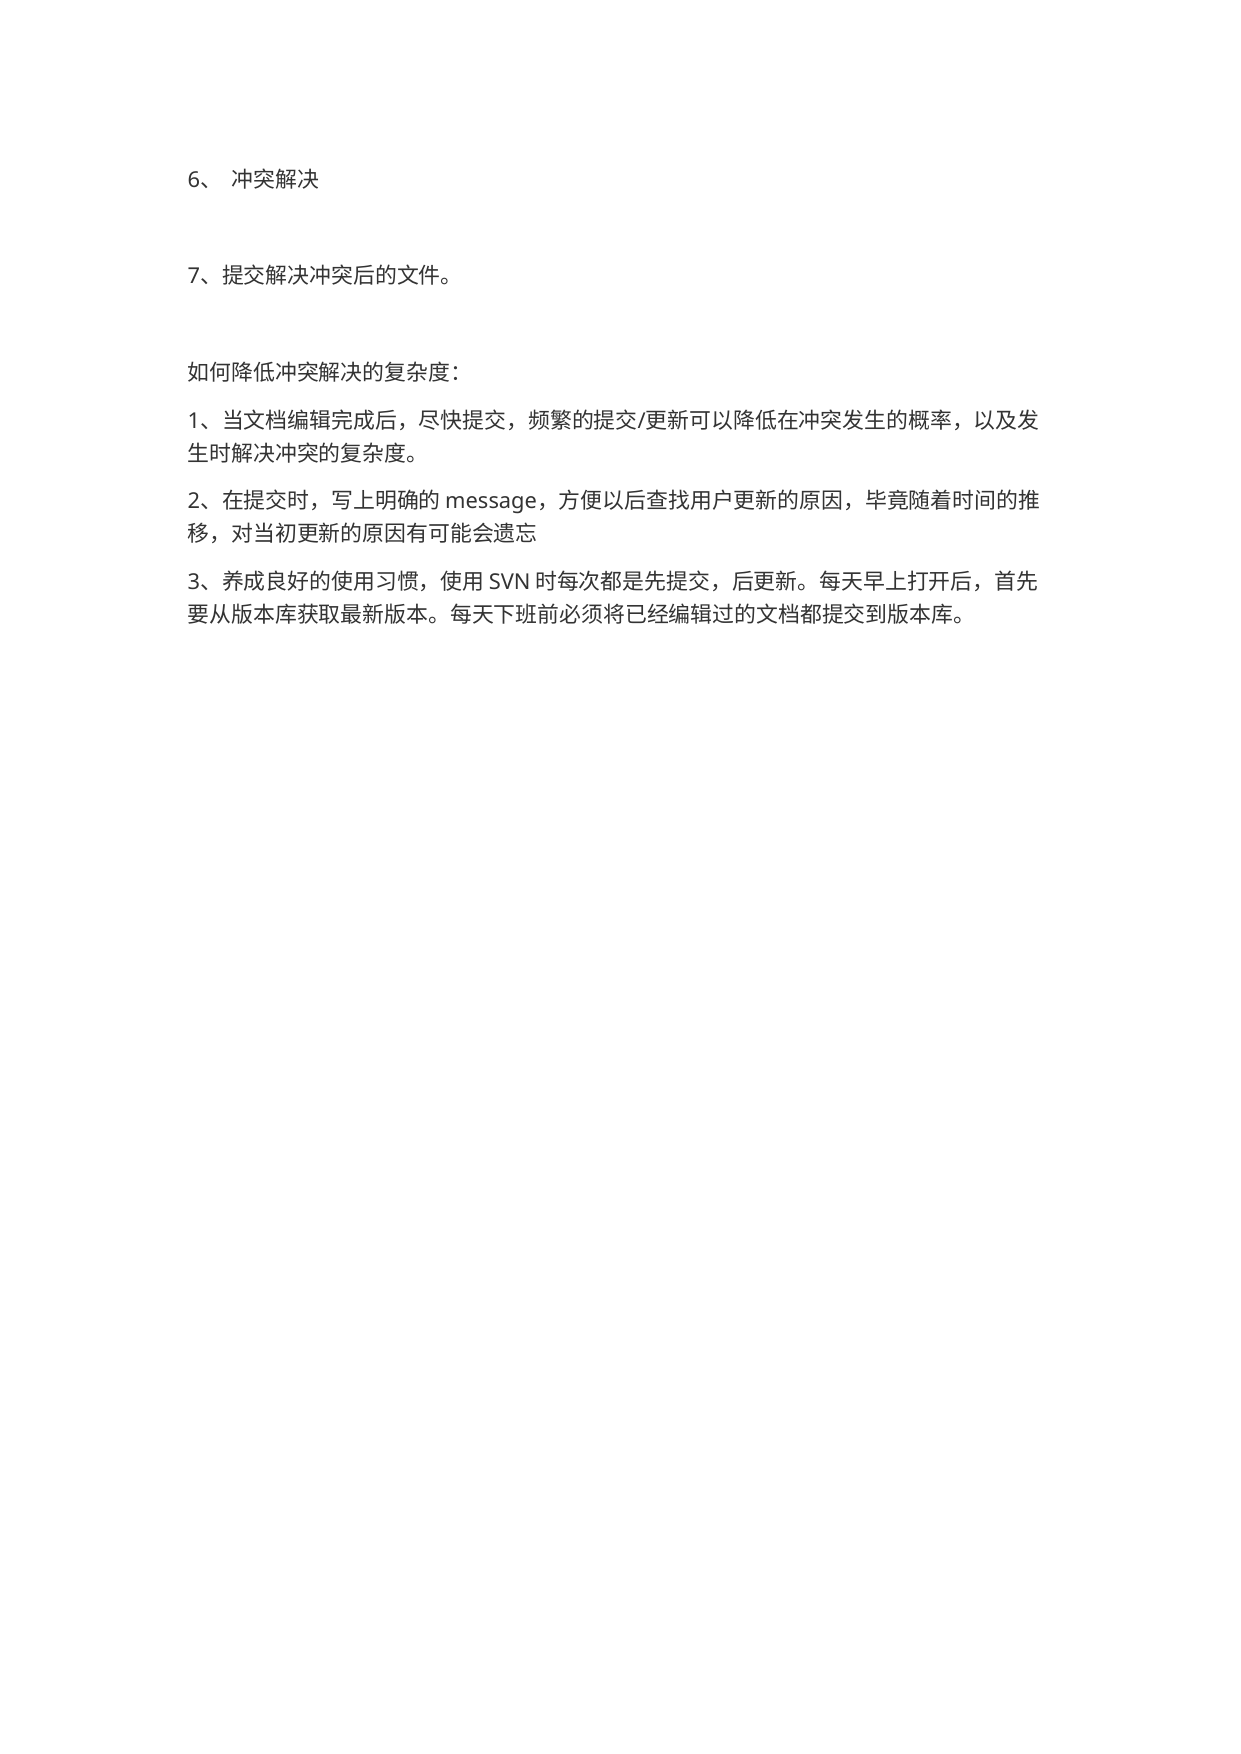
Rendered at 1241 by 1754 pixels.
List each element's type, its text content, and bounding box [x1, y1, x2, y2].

text 2、在提交时，写上明确的message，方便以后查找用户更新的原因，毕竟随着时间的推移，对当初更新的原因有可能会遗忘 [187, 483, 1053, 548]
text 6、 冲突解决 [187, 162, 1053, 194]
text 3、养成良好的使用习惯，使用SVN时每次都是先提交，后更新。每天早上打开后，首先要从版本库获取最新版本。每天下班前必须将已经编辑过的文档都提交到版本库。 [187, 564, 1053, 629]
text 如何降低冲突解决的复杂度： [187, 354, 1053, 387]
text 1、当文档编辑完成后，尽快提交，频繁的提交/更新可以降低在冲突发生的概率，以及发生时解决冲突的复杂度。 [187, 403, 1053, 468]
text 7、提交解决冲突后的文件。 [187, 258, 1053, 291]
